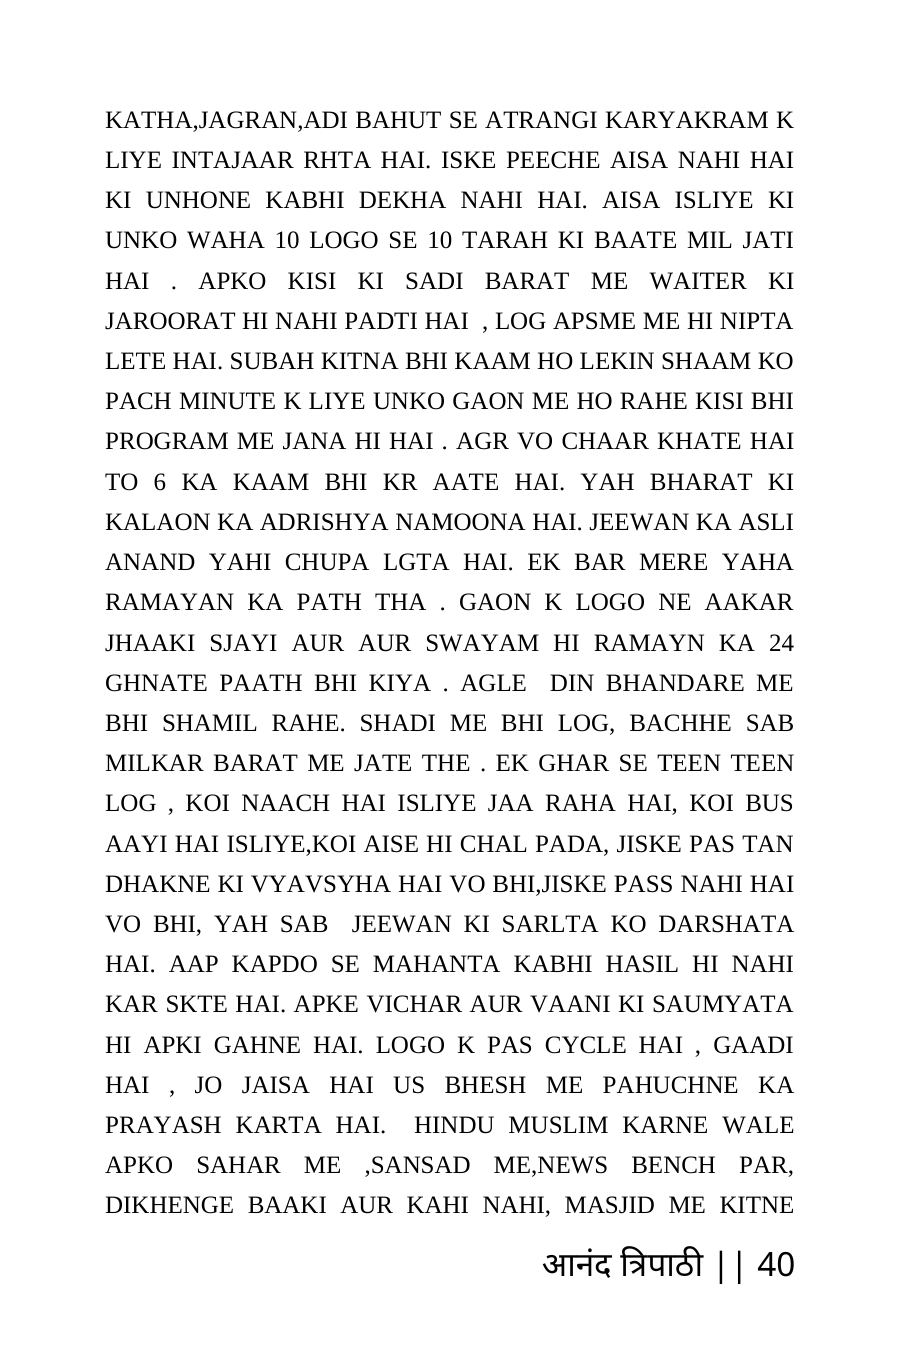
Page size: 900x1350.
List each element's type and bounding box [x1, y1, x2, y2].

text [105, 105, 795, 1219]
